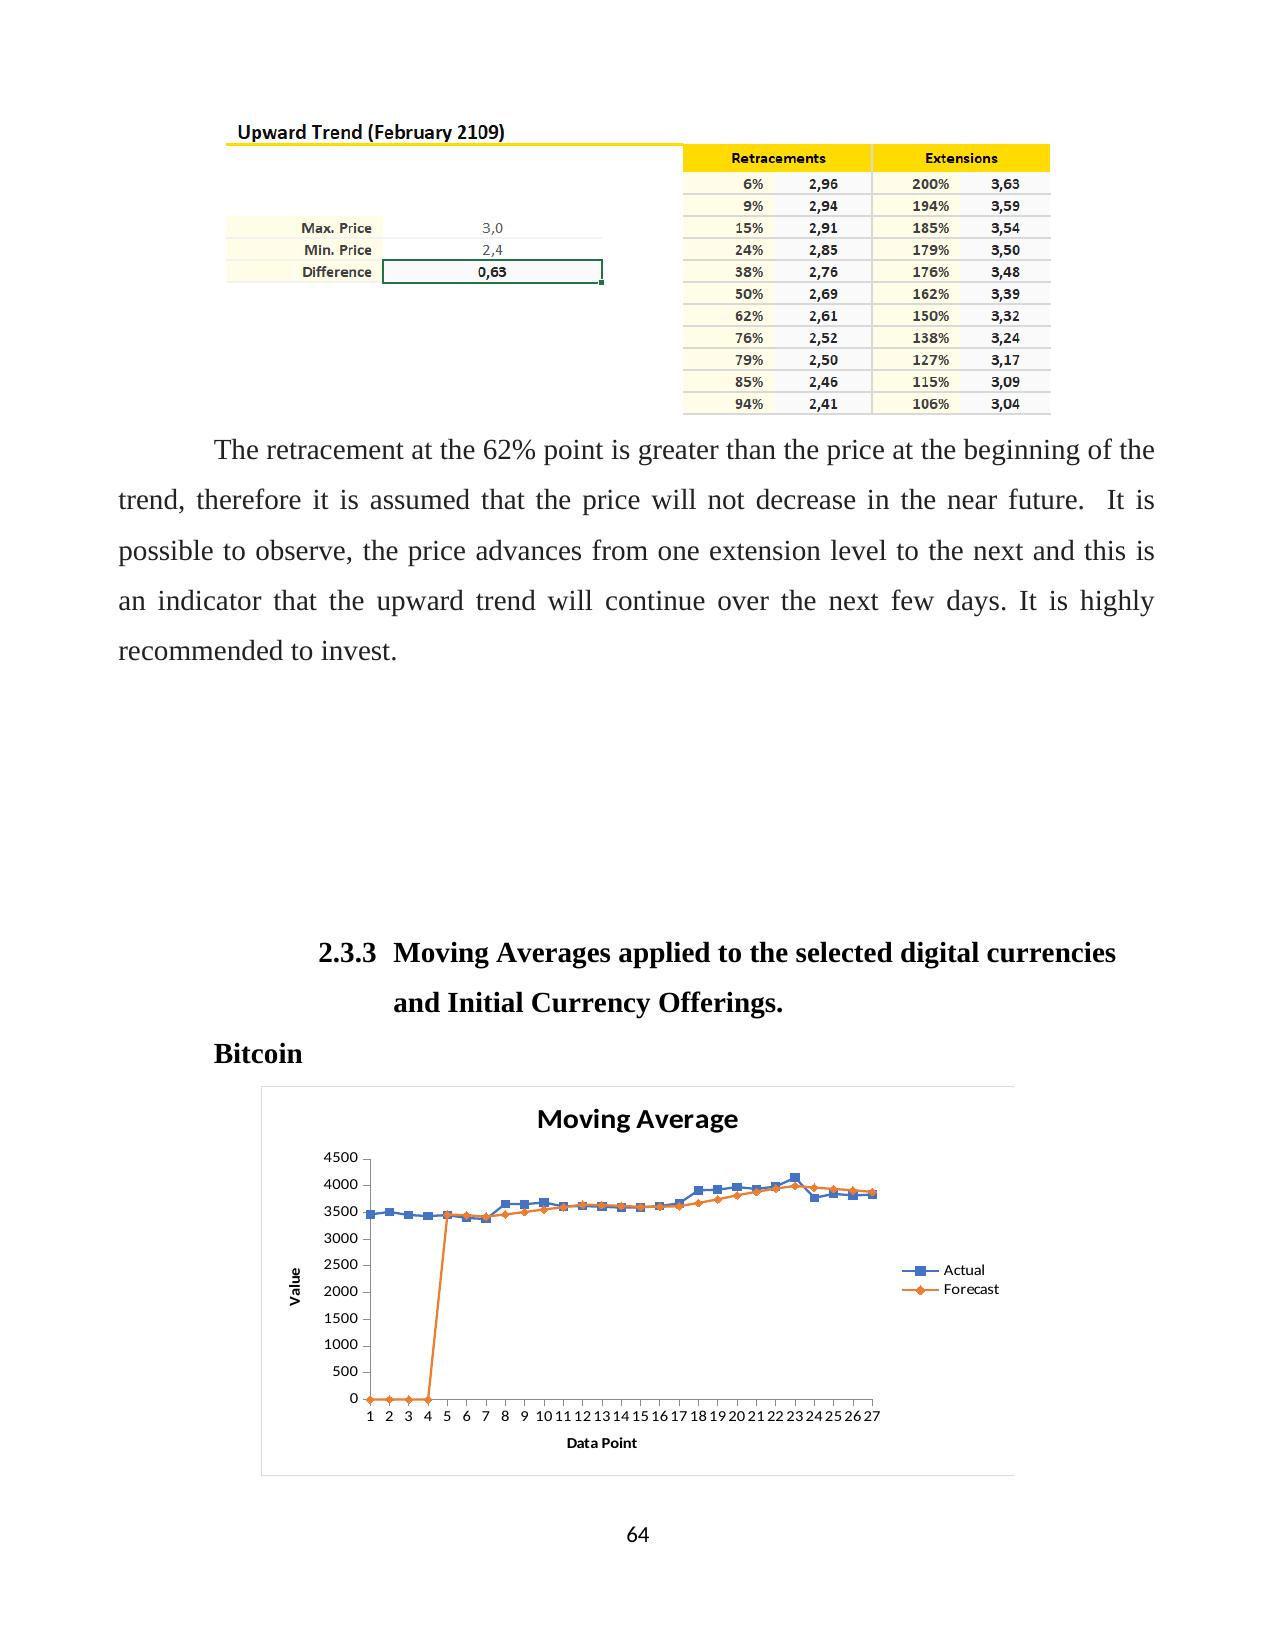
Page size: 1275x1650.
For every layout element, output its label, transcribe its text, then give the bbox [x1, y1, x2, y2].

picture [220, 118, 1055, 421]
text The retracement at the 62% point is greater than the price at the beginning of the trend, therefore it is assumed that the price will not decrease in the near future. It is possible to observe, the price advances from one extension level to the next and this is an indicator that the upward trend will continue over the next few days. It is highly recommended to invest. [118, 516, 1157, 583]
text The retracement at the 62% point is greater than the price at the beginning of the trend, therefore it is assumed that the price will not decrease in the near future. It is possible to observe, the price advances from one extension level to the next and this is an indicator that the upward trend will continue over the next few days. It is highly recommended to invest. [118, 432, 1157, 482]
text The retracement at the 62% point is greater than the price at the beginning of the trend, therefore it is assumed that the price will not decrease in the near future. It is possible to observe, the price advances from one extension level to the next and this is an indicator that the upward trend will continue over the next few days. It is highly recommended to invest. [118, 616, 1157, 667]
list Moving Averages applied to the selected digital currencies and Initial Currency Offerings. [318, 935, 1157, 1019]
text Bitcoin [118, 1036, 1157, 1069]
